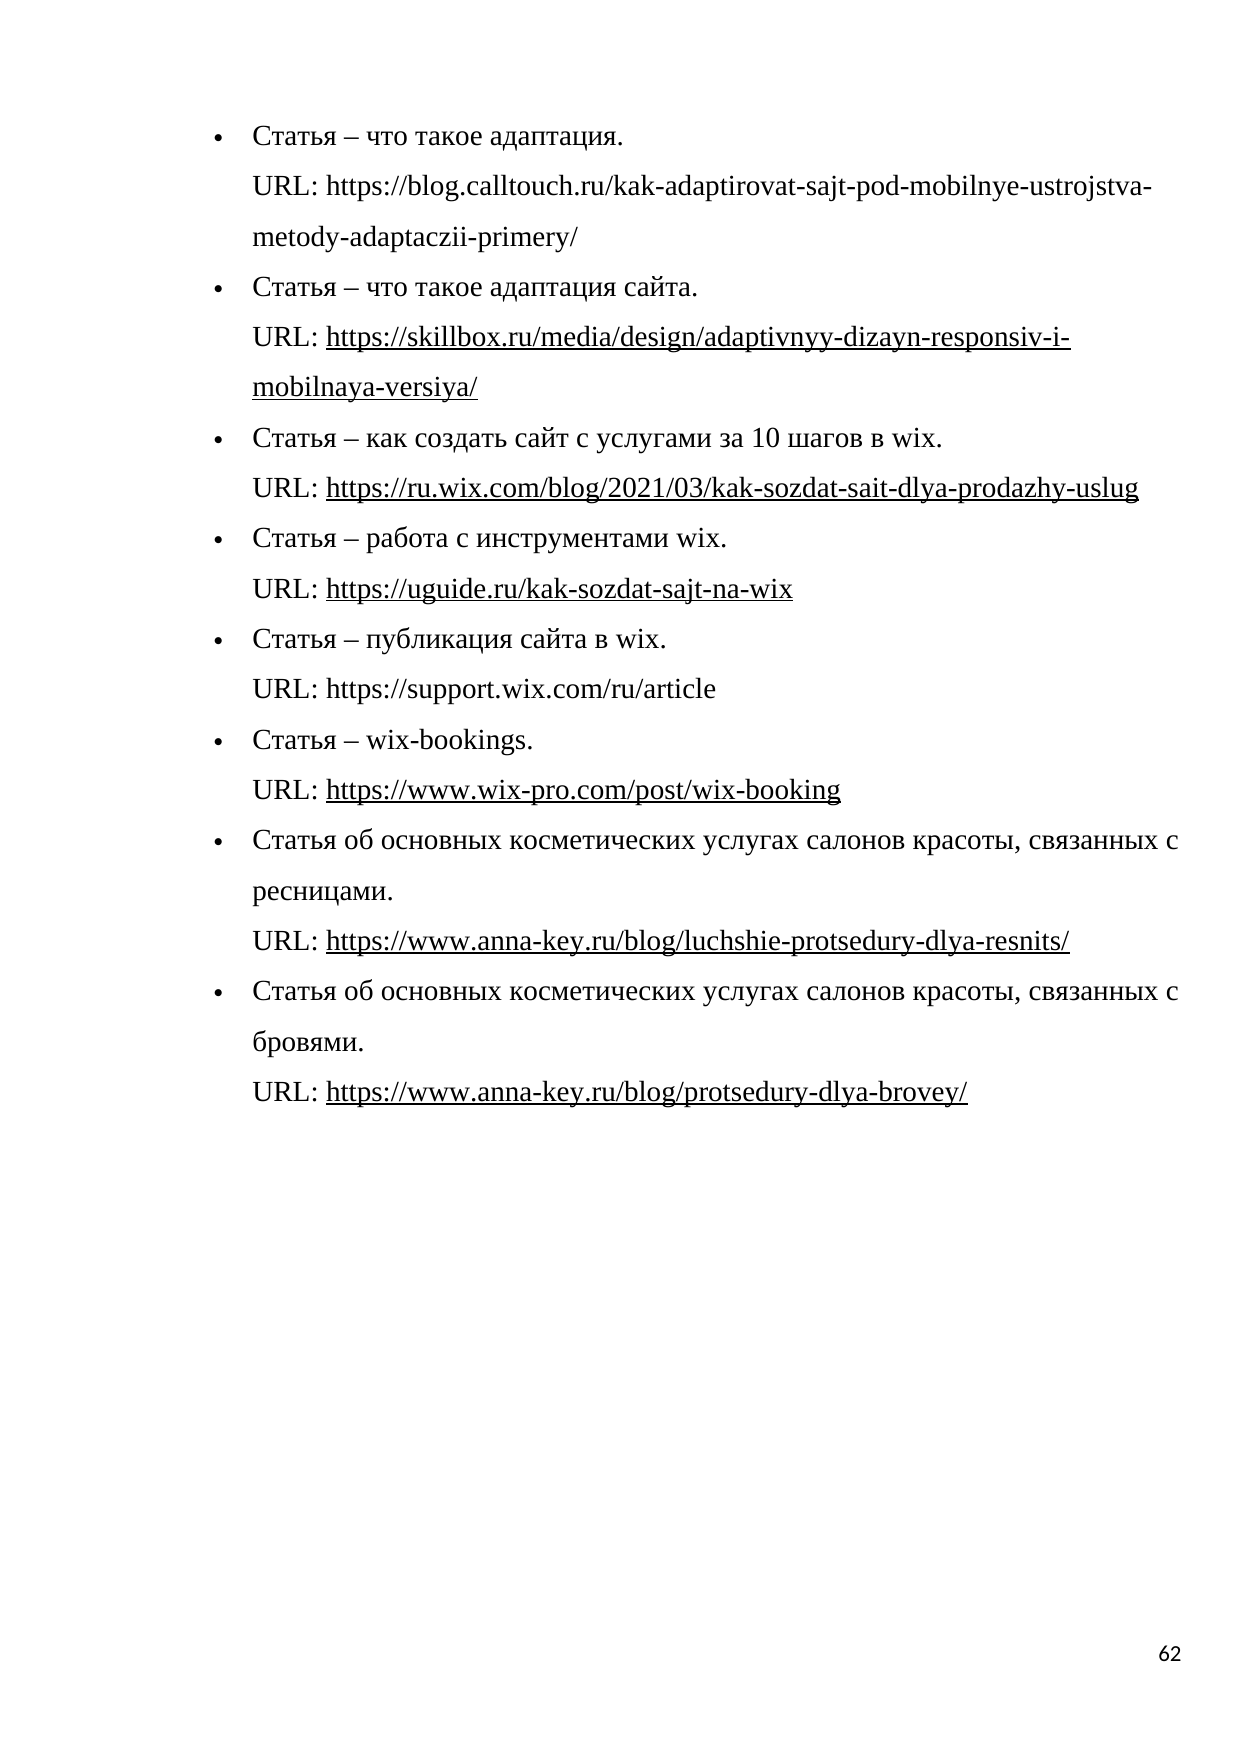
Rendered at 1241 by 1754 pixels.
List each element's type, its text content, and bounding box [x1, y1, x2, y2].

list Статья – как создать сайт с услугами за 10 шагов в wix. URL: https://ru.wix.com/blog/2021/03/kak-sozdat-sait-dlya-prodazhy-uslug [214, 420, 1181, 504]
list Статья – работа с инструментами wix. URL: https://uguide.ru/kak-sozdat-sajt-na-wix [214, 521, 1181, 604]
list Статья об основных косметических услугах салонов красоты, связанных с ресницами. URL: https://www.anna-key.ru/blog/luchshie-protsedury-dlya-resnits/ [214, 822, 1181, 957]
list Статья – публикация сайта в wix. URL: https://support.wix.com/ru/article [214, 621, 1181, 705]
list Статья об основных косметических услугах салонов красоты, связанных с бровями. URL: https://www.anna-key.ru/blog/protsedury-dlya-brovey/ [214, 973, 1181, 1107]
list Статья – что такое адаптация сайта. URL: https://skillbox.ru/media/design/adaptivnyy-dizayn-responsiv-i-mobilnaya-versiya/ [214, 269, 1181, 403]
list Статья – wix-bookings. URL: https://www.wix-pro.com/post/wix-booking [214, 722, 1181, 806]
list Статья – что такое адаптация. URL: https://blog.calltouch.ru/kak-adaptirovat-sajt-pod-mobilnye-ustrojstva-metody-adaptaczii-primery/ [214, 118, 1181, 252]
